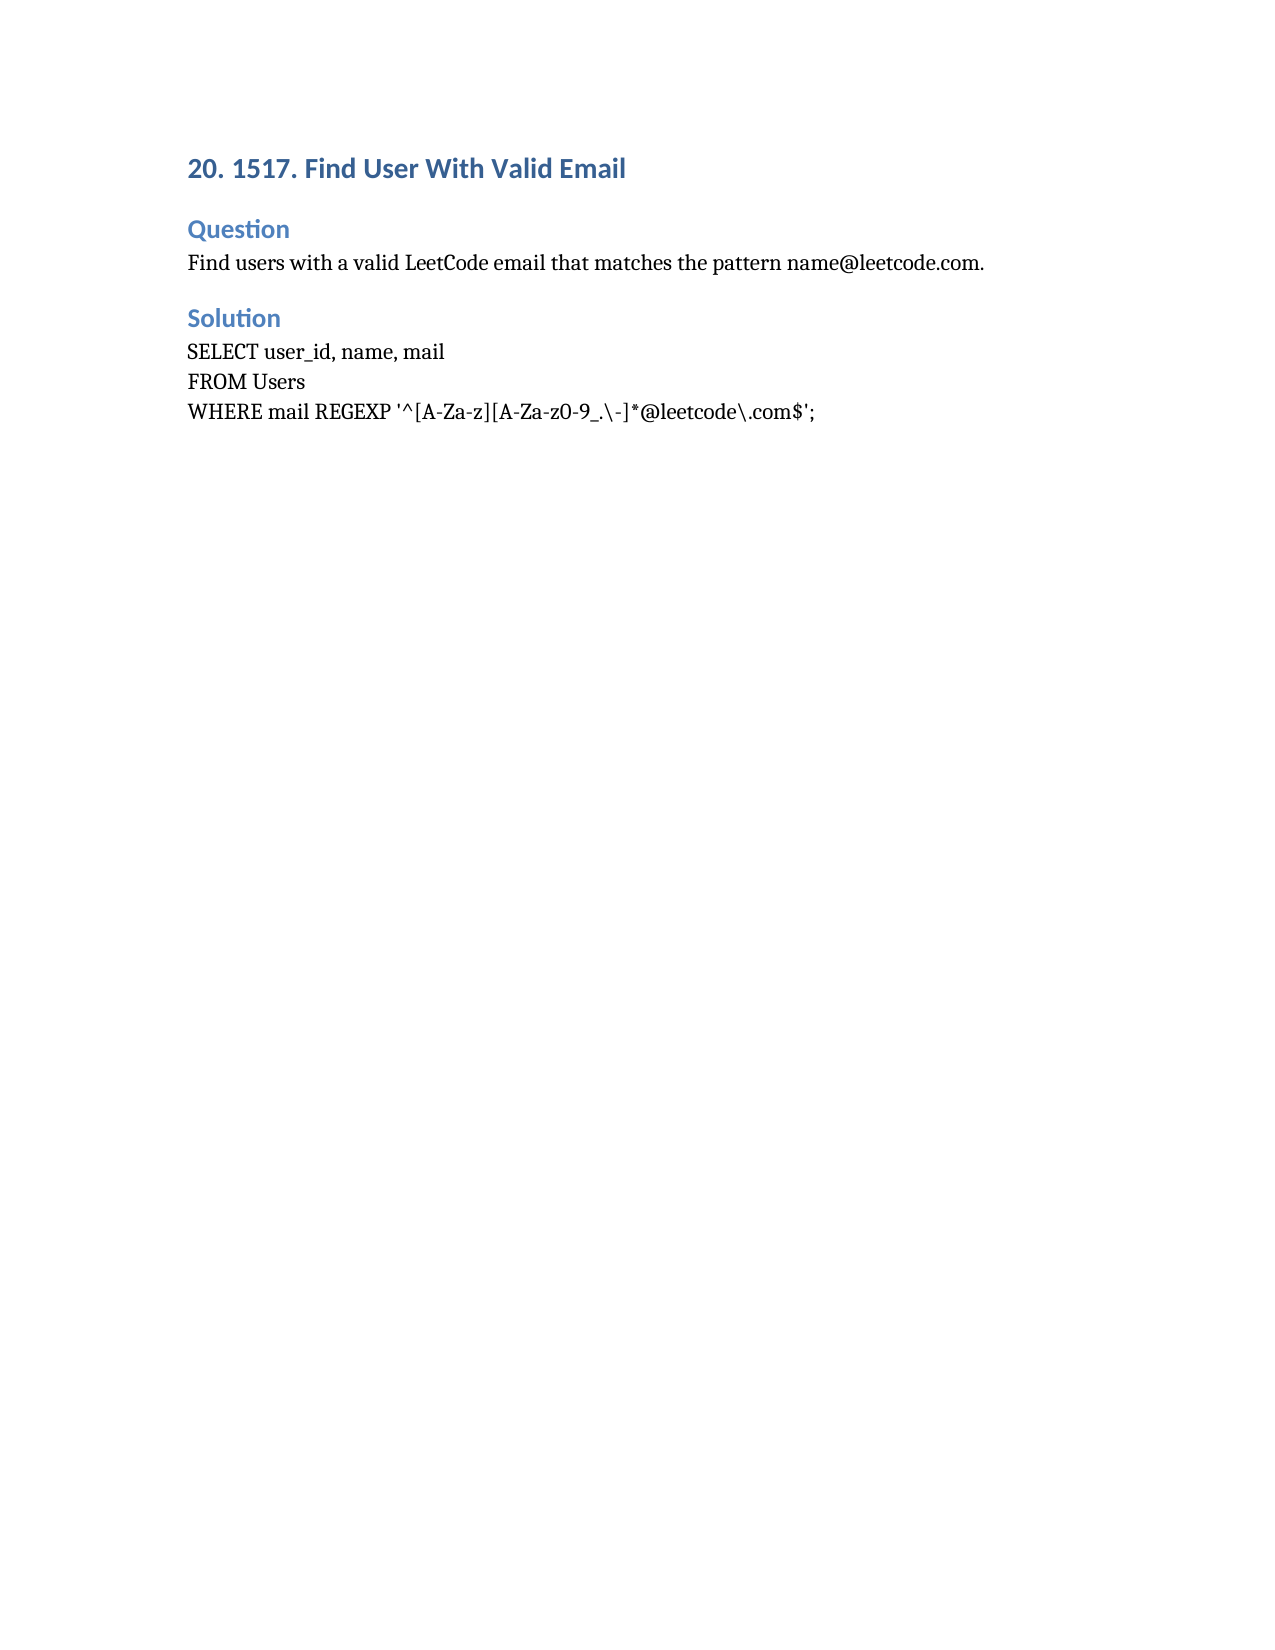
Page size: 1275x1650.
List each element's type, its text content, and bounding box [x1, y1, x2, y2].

text Find users with a valid LeetCode email that matches the pattern name@leetcode.com. [187, 250, 1087, 276]
subtitle Question [187, 212, 1087, 245]
subtitle 20. 1517. Find User With Valid Email [187, 150, 1087, 186]
subtitle Solution [187, 301, 1087, 334]
text SELECT user_id, name, mail FROM Users WHERE mail REGEXP '^[A-Za-z][A-Za-z0-9_.\-]*@leetcode\.com$'; [187, 339, 1087, 425]
